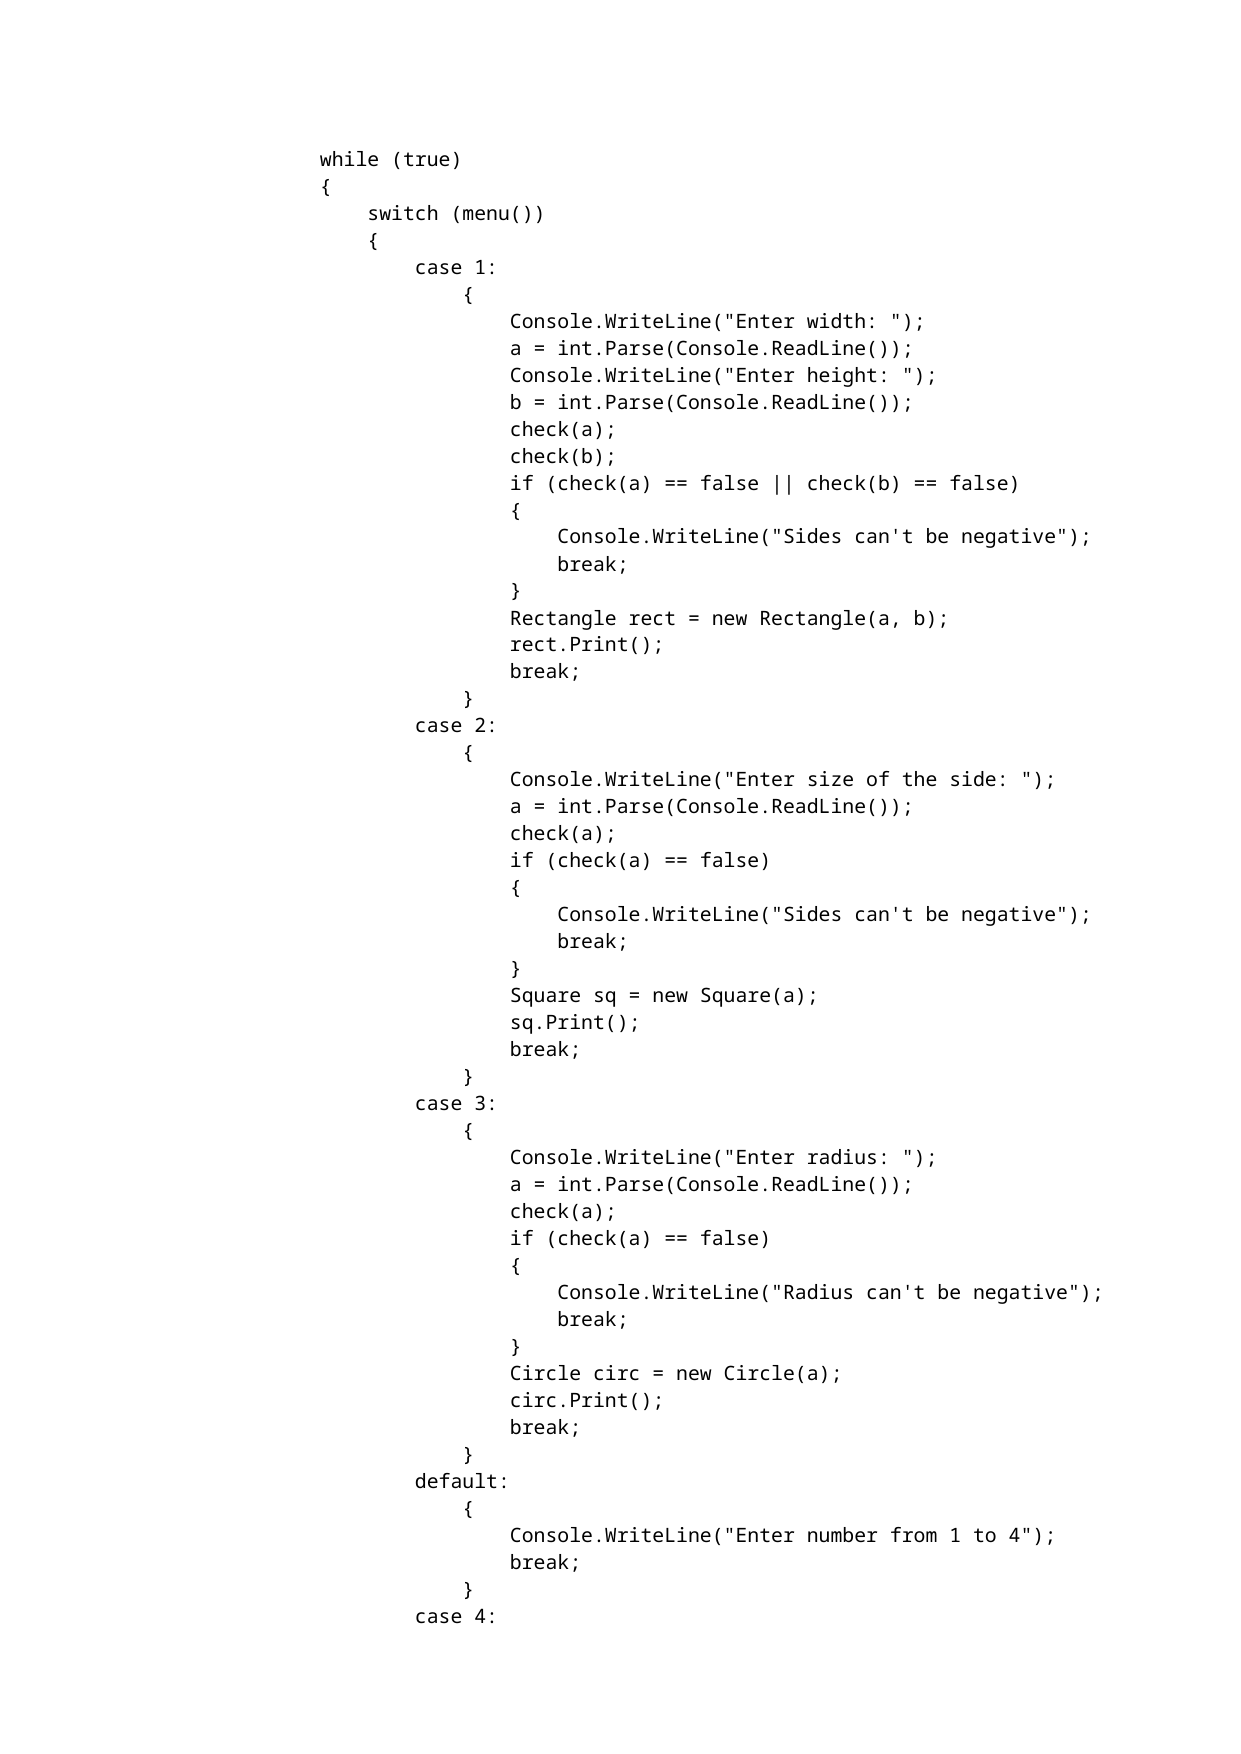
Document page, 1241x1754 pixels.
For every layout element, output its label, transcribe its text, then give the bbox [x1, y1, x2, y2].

text default: [177, 1467, 1152, 1494]
text } [177, 954, 1152, 981]
text break; [177, 1548, 1152, 1575]
text { [177, 873, 1152, 901]
text Console.WriteLine("Enter height: "); [177, 361, 1152, 388]
text } [177, 1062, 1152, 1089]
text case 1: [177, 253, 1152, 280]
text Console.WriteLine("Sides can't be negative"); [177, 523, 1152, 550]
text check(a); [177, 1197, 1152, 1224]
text break; [177, 1305, 1152, 1332]
text if (check(a) == false || check(b) == false) [177, 469, 1152, 496]
text Circle circ = new Circle(a); [177, 1359, 1152, 1386]
text check(a); [177, 819, 1152, 847]
text { [177, 739, 1152, 766]
text break; [177, 1413, 1152, 1440]
text Console.WriteLine("Enter size of the side: "); [177, 766, 1152, 793]
text Console.WriteLine("Enter width: "); [177, 307, 1152, 334]
text } [177, 1332, 1152, 1359]
text b = int.Parse(Console.ReadLine()); [177, 388, 1152, 415]
text sq.Print(); [177, 1008, 1152, 1035]
text if (check(a) == false) [177, 847, 1152, 873]
text { [177, 172, 1152, 199]
text switch (menu()) [177, 199, 1152, 226]
text { [177, 280, 1152, 307]
text check(b); [177, 442, 1152, 469]
text a = int.Parse(Console.ReadLine()); [177, 1170, 1152, 1197]
text a = int.Parse(Console.ReadLine()); [177, 793, 1152, 819]
text if (check(a) == false) [177, 1224, 1152, 1251]
text { [177, 226, 1152, 253]
text case 3: [177, 1089, 1152, 1116]
text } [177, 1575, 1152, 1602]
text { [177, 1494, 1152, 1521]
text { [177, 496, 1152, 523]
text } [177, 577, 1152, 604]
text while (true) [177, 145, 1152, 172]
text break; [177, 658, 1152, 685]
text rect.Print(); [177, 631, 1152, 658]
text Console.WriteLine("Enter number from 1 to 4"); [177, 1521, 1152, 1548]
text Console.WriteLine("Radius can't be negative"); [177, 1278, 1152, 1305]
text break; [177, 1035, 1152, 1062]
text case 2: [177, 712, 1152, 739]
text Square sq = new Square(a); [177, 981, 1152, 1008]
text case 4: [177, 1602, 1152, 1629]
text a = int.Parse(Console.ReadLine()); [177, 334, 1152, 361]
text } [177, 1440, 1152, 1467]
text } [177, 685, 1152, 712]
text { [177, 1116, 1152, 1143]
text Console.WriteLine("Sides can't be negative"); [177, 901, 1152, 927]
text Console.WriteLine("Enter radius: "); [177, 1143, 1152, 1170]
text break; [177, 927, 1152, 954]
text check(a); [177, 415, 1152, 442]
text { [177, 1251, 1152, 1278]
text circ.Print(); [177, 1386, 1152, 1413]
text Rectangle rect = new Rectangle(a, b); [177, 604, 1152, 631]
text break; [177, 550, 1152, 577]
